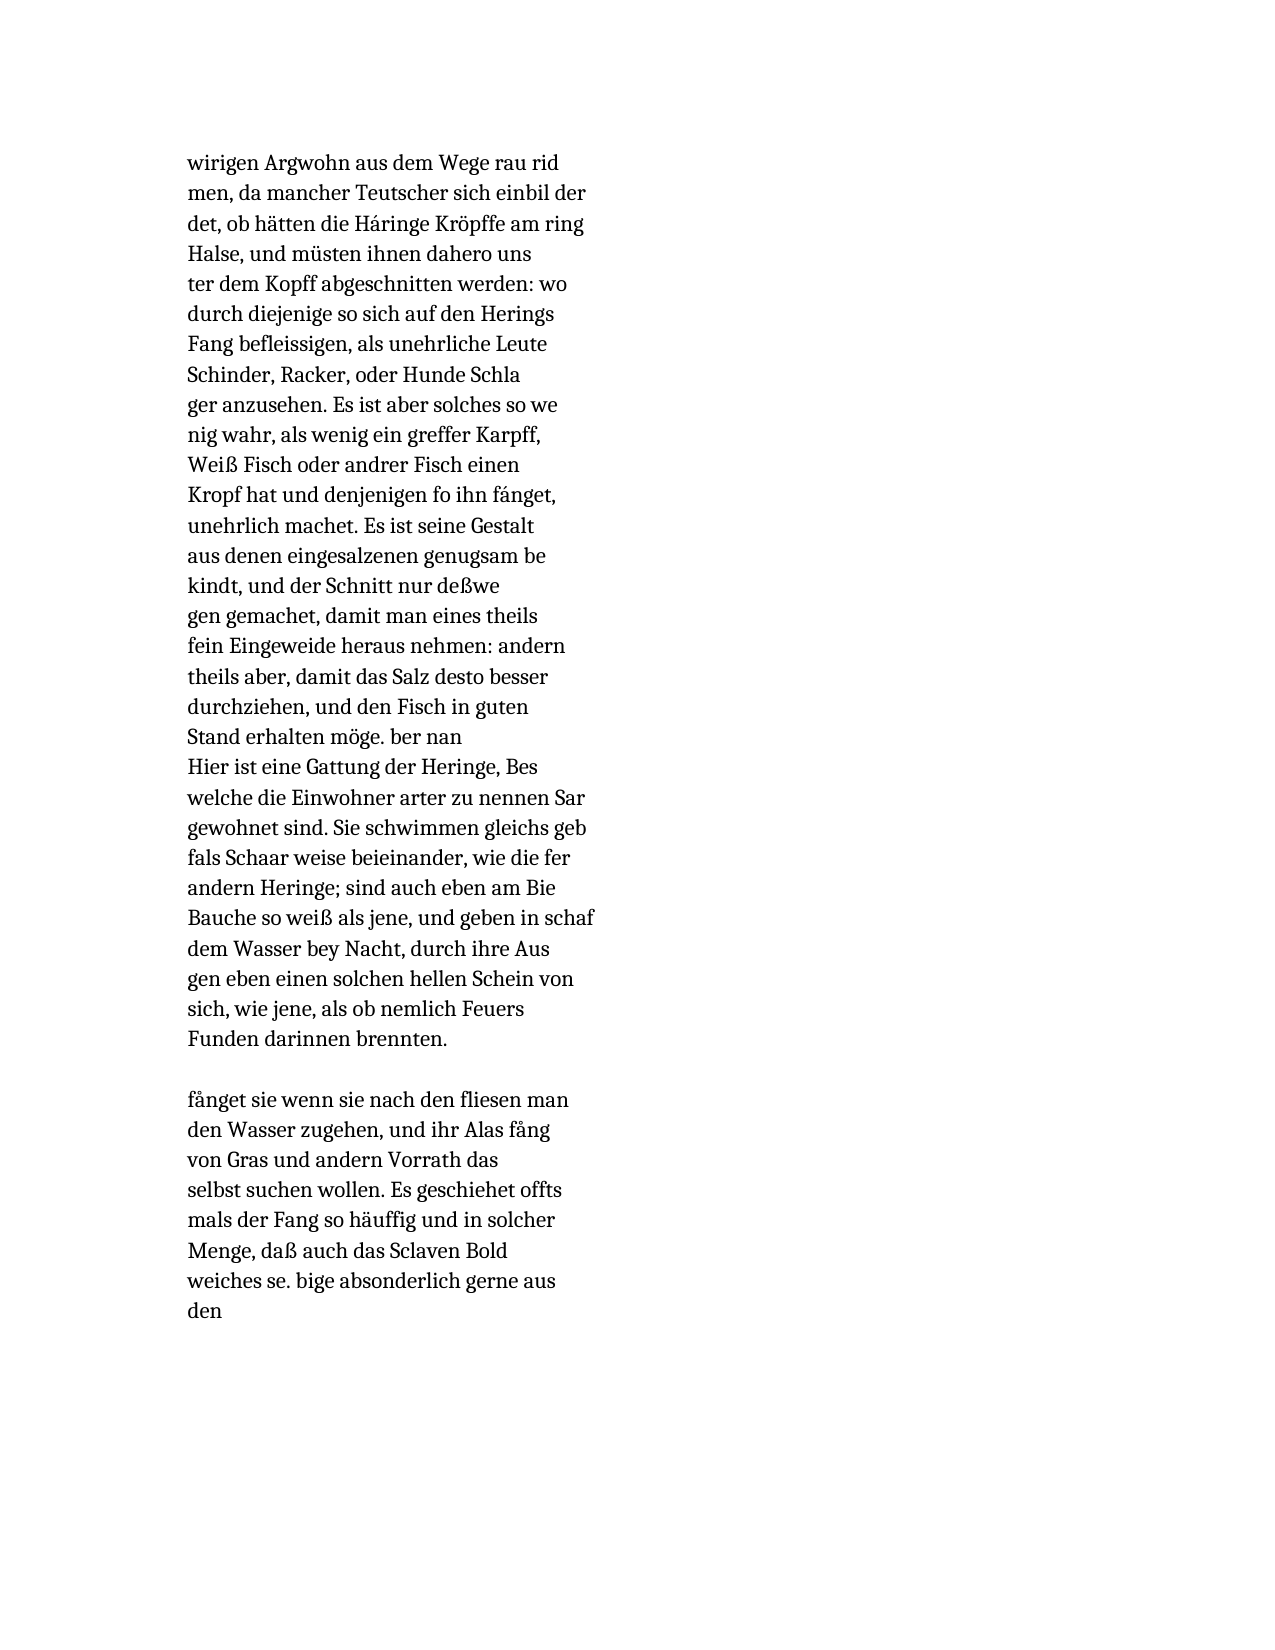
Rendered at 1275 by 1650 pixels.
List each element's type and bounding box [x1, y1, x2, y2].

text [187, 150, 1087, 1354]
